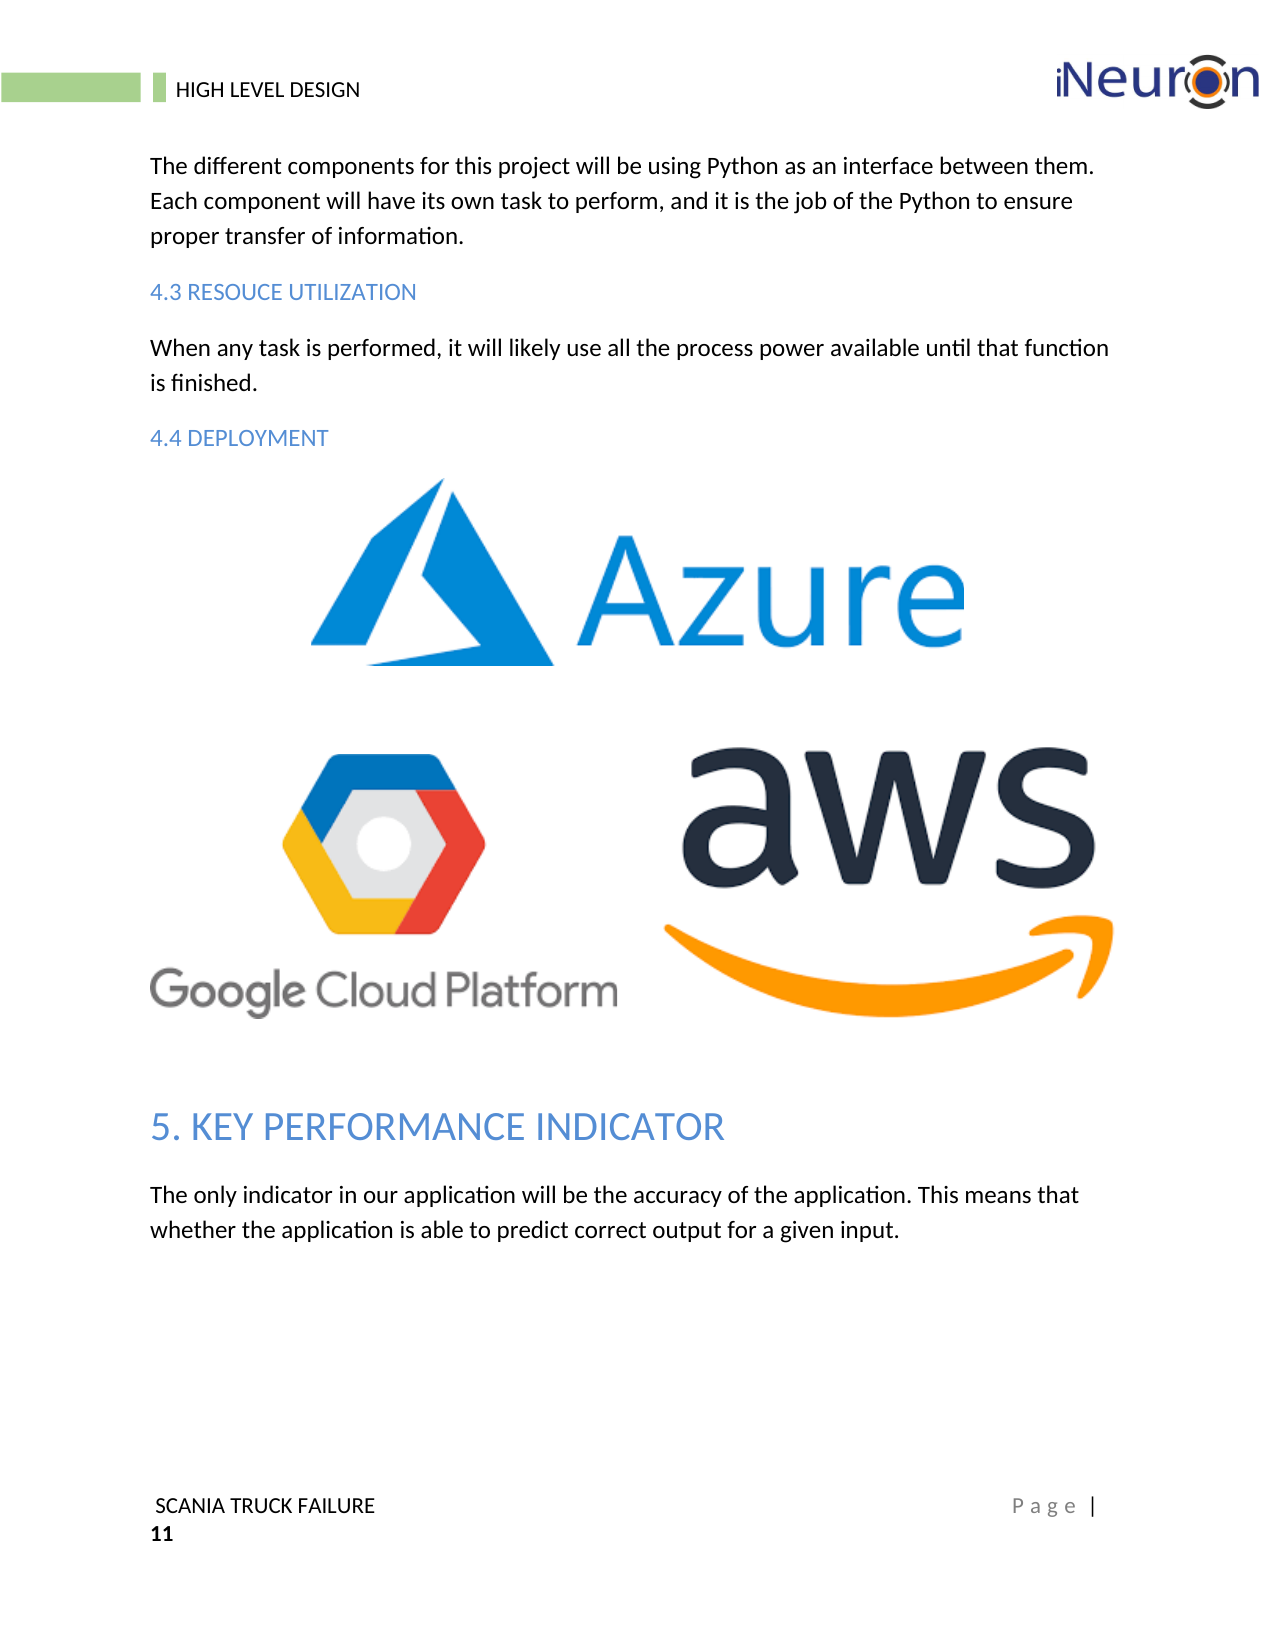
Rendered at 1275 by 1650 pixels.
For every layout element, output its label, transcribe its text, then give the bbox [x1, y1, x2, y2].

picture [662, 746, 1116, 1019]
picture [150, 754, 618, 1019]
picture [311, 478, 964, 666]
text The different components for this project will be using Python as an interface between them. Each component will have its own task to perform, and it is the job of the Python to ensure proper transfer of information. [150, 150, 1125, 251]
text 4.3 RESOUCE UTILIZATION [150, 276, 1125, 306]
text 4.4 DEPLOYMENT [150, 422, 1125, 453]
picture [1057, 54, 1259, 109]
text The only indicator in our application will be the accuracy of the application. This means that whether the application is able to predict correct output for a given input. [150, 1179, 1125, 1244]
text When any task is performed, it will likely use all the process power available until that function is finished. [150, 332, 1125, 397]
text 5. KEY PERFORMANCE INDICATOR [150, 1100, 1125, 1151]
